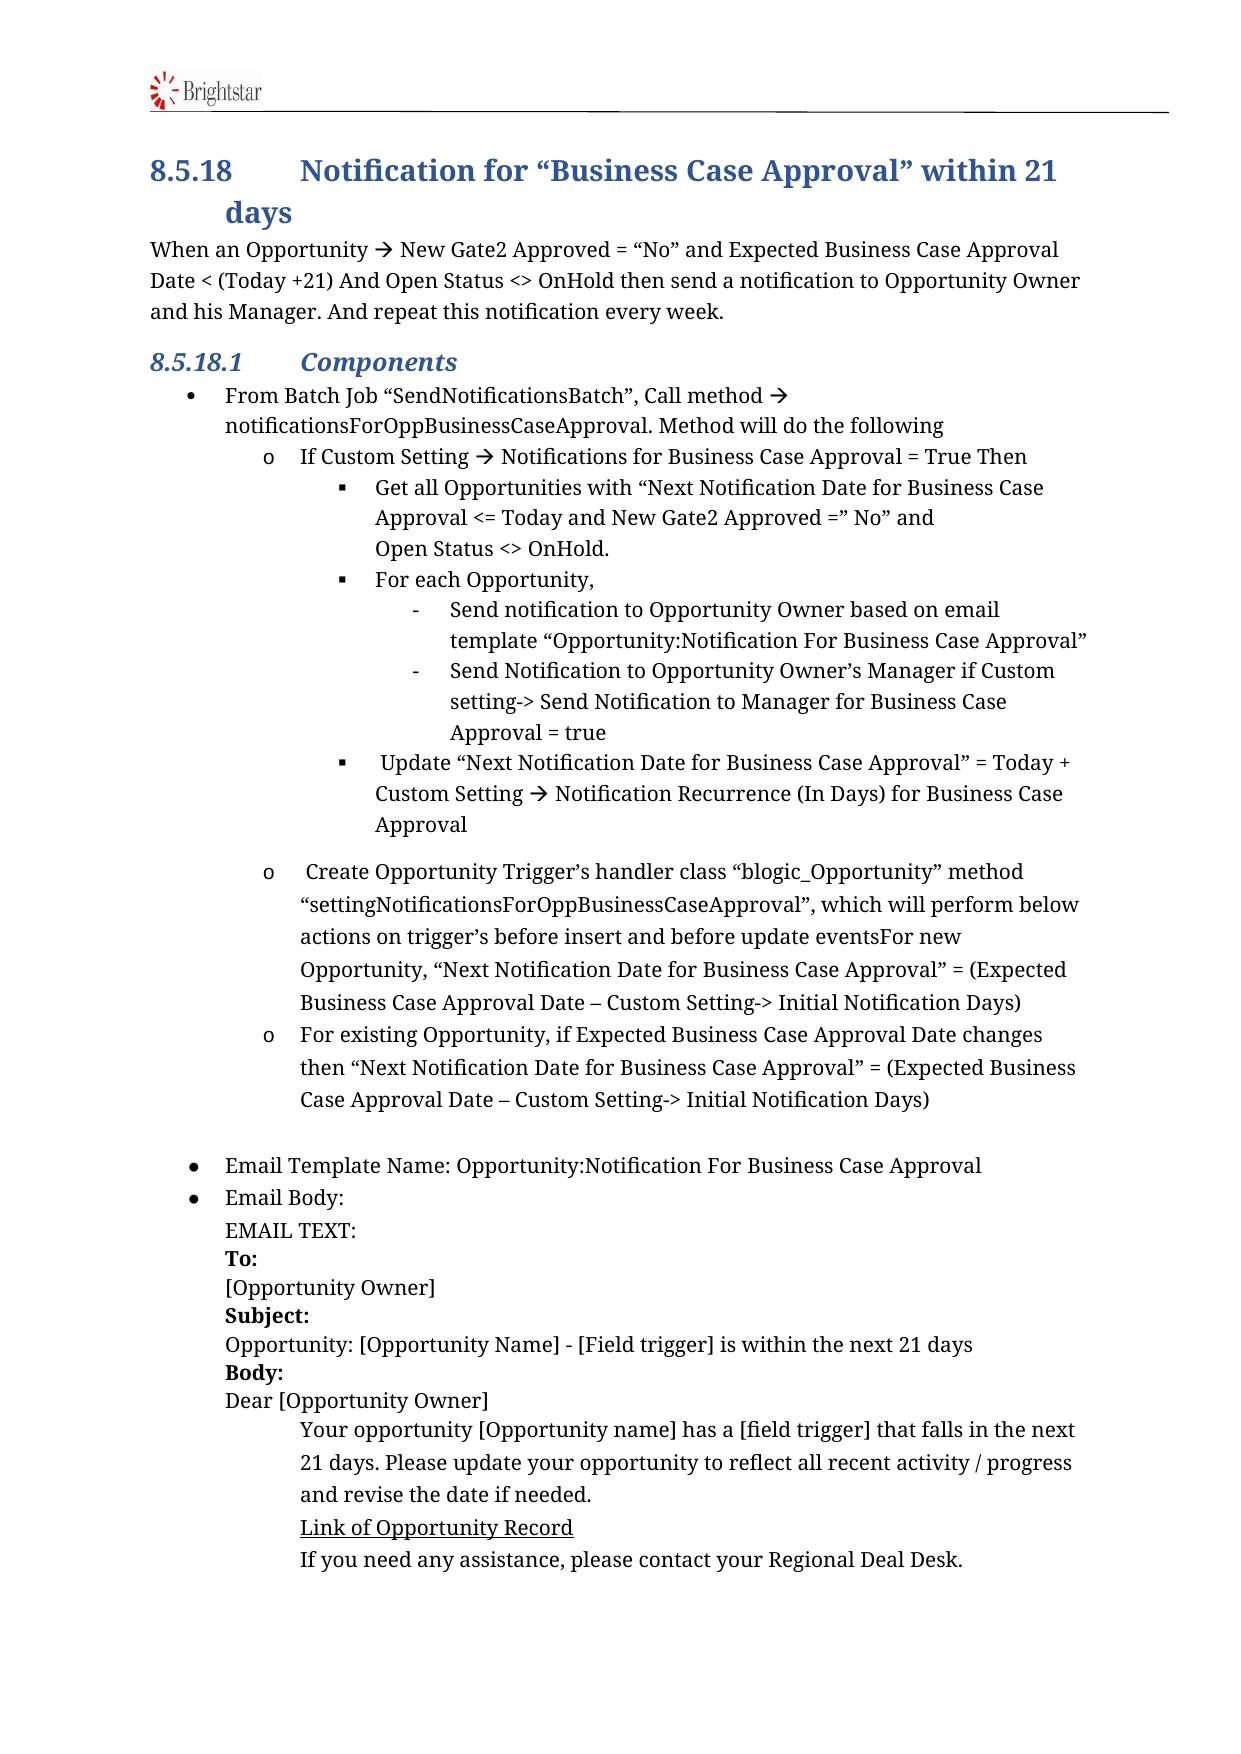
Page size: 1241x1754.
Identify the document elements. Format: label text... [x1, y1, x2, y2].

list For existing Opportunity, if Expected Business Case Approval Date changes then “Next Notification Date for Business Case Approval” = (Expected Business Case Approval Date – Custom Setting-> Initial Notification Days) [262, 1020, 1090, 1114]
list Send notification to Opportunity Owner based on email template “Opportunity:Notification For Business Case Approval” [412, 595, 1090, 654]
list For each Opportunity, [337, 565, 1090, 593]
list From Batch Job “SendNotificationsBatch”, Call method notificationsForOppBusinessCaseApproval. Method will do the following [187, 381, 1090, 440]
text Subject: [225, 1301, 1090, 1330]
list If Custom Setting Notifications for Business Case Approval = True Then [262, 442, 1090, 471]
list Email Body: [187, 1183, 1090, 1212]
subtitle Notification for “Business Case Approval” within 21 days [150, 150, 1090, 232]
subtitle Components [150, 344, 1090, 378]
text Opportunity: [Opportunity Name] - [Field trigger] is within the next 21 days [225, 1330, 1090, 1358]
text [Opportunity Owner] [225, 1273, 1090, 1301]
list Send Notification to Opportunity Owner’s Manager if Custom setting-> Send Notification to Manager for Business Case Approval = true [412, 657, 1090, 746]
text Link of Opportunity Record [300, 1513, 1090, 1541]
list Open Status <> OnHold. [375, 534, 1090, 563]
text Body: [225, 1358, 1090, 1387]
text If you need any assistance, please contact your Regional Deal Desk. [225, 1545, 1090, 1574]
text To: [225, 1244, 1090, 1273]
list Update “Next Notification Date for Business Case Approval” = Today + Custom Setting Notification Recurrence (In Days) for Business Case Approval [337, 748, 1090, 838]
text Your opportunity [Opportunity name] has a [field trigger] that falls in the next 21 days. Please update your opportunity to reflect all recent activity / progress and revise the date if needed. [300, 1415, 1090, 1509]
picture [150, 70, 263, 111]
list Email Template Name: Opportunity:Notification For Business Case Approval [187, 1151, 1090, 1179]
list Create Opportunity Trigger’s handler class “blogic_Opportunity” method “settingNotificationsForOppBusinessCaseApproval”, which will perform below actions on trigger’s before insert and before update eventsFor new Opportunity, “Next Notification Date for Business Case Approval” = (Expected Business Case Approval Date – Custom Setting-> Initial Notification Days) [262, 857, 1090, 1016]
text EMAIL TEXT: [225, 1216, 1090, 1244]
list Get all Opportunities with “Next Notification Date for Business Case Approval <= Today and New Gate2 Approved =” No” and [337, 473, 1090, 532]
text Dear [Opportunity Owner] [225, 1387, 1090, 1415]
text When an Opportunity New Gate2 Approved = “No” and Expected Business Case Approval Date < (Today +21) And Open Status <> OnHold then send a notification to Opportunity Owner and his Manager. And repeat this notification every week. [150, 236, 1090, 325]
